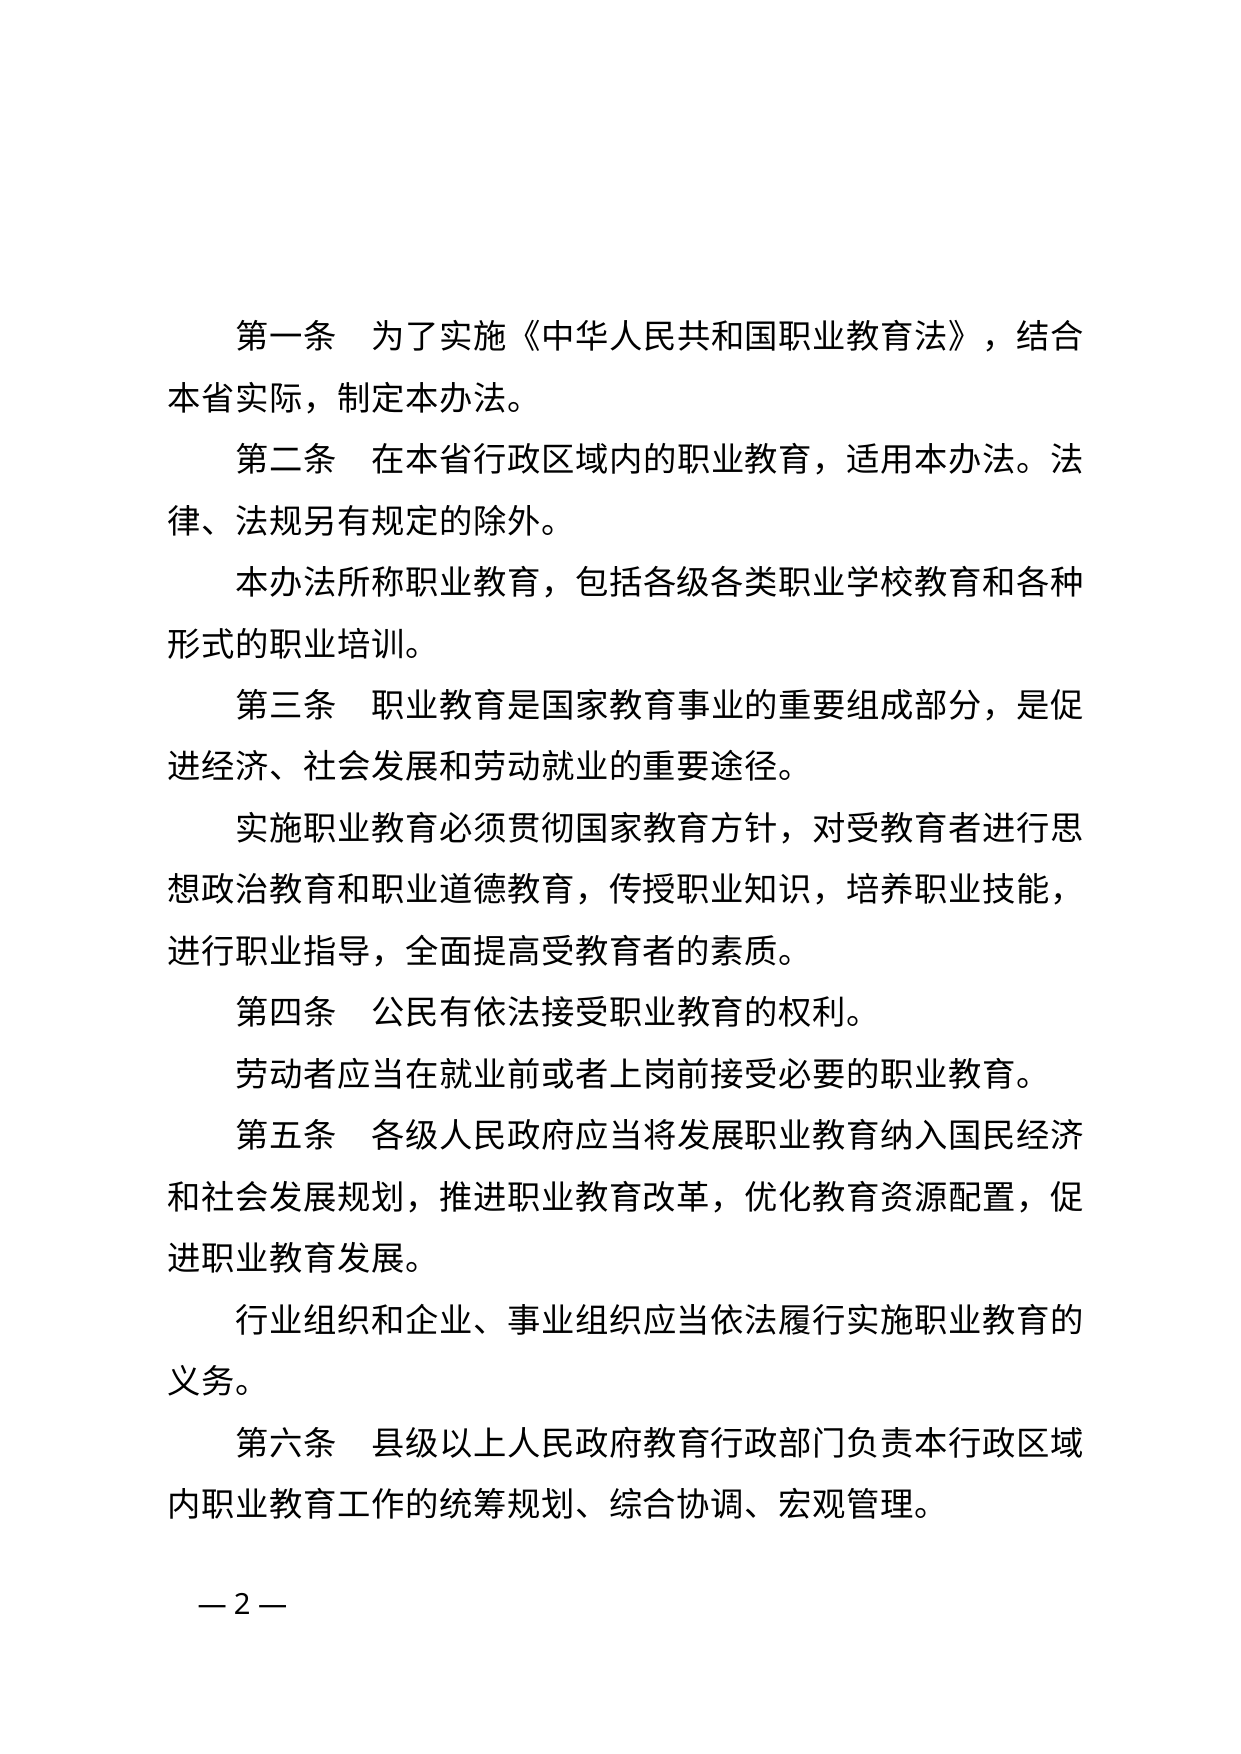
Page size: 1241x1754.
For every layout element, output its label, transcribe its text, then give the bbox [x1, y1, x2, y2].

text 第二条 在本省行政区域内的职业教育，适用本办法。法律、法规另有规定的除外。 [168, 426, 1084, 549]
text 第五条 各级人民政府应当将发展职业教育纳入国民经济和社会发展规划，推进职业教育改革，优化教育资源配置，促进职业教育发展。 [168, 1102, 1084, 1287]
text 第六条 县级以上人民政府教育行政部门负责本行政区域内职业教育工作的统筹规划、综合协调、宏观管理。 [168, 1410, 1084, 1533]
text 劳动者应当在就业前或者上岗前接受必要的职业教育。 [168, 1041, 1084, 1102]
text 第四条 公民有依法接受职业教育的权利。 [168, 979, 1084, 1041]
text 第一条 为了实施《中华人民共和国职业教育法》，结合本省实际，制定本办法。 [168, 303, 1084, 426]
text 行业组织和企业、事业组织应当依法履行实施职业教育的义务。 [168, 1287, 1084, 1410]
text 第三条 职业教育是国家教育事业的重要组成部分，是促进经济、社会发展和劳动就业的重要途径。 [168, 672, 1084, 795]
text 实施职业教育必须贯彻国家教育方针，对受教育者进行思想政治教育和职业道德教育，传授职业知识，培养职业技能，进行职业指导，全面提高受教育者的素质。 [168, 795, 1084, 979]
text 本办法所称职业教育，包括各级各类职业学校教育和各种形式的职业培训。 [168, 549, 1084, 672]
